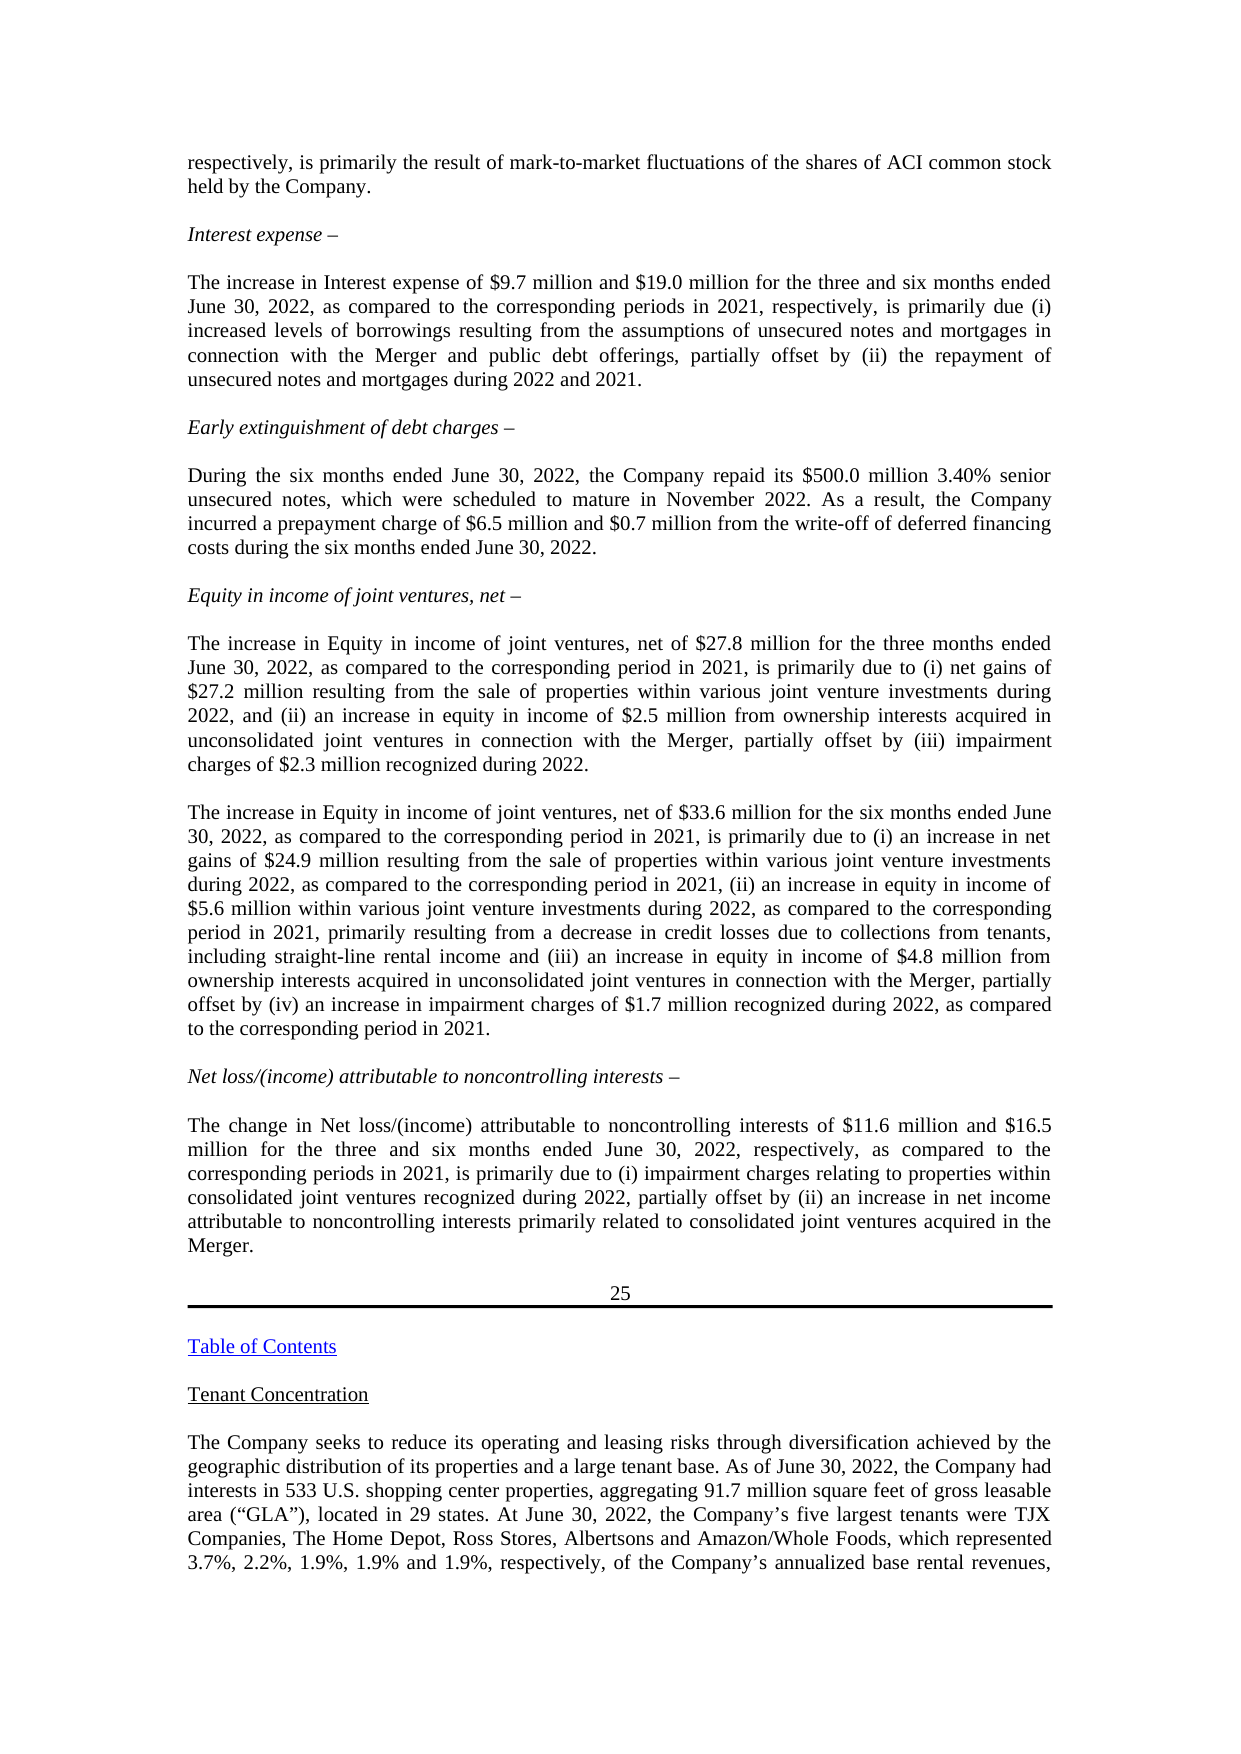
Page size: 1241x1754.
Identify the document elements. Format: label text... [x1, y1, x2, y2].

text Early extinguishment of debt charges – [187, 415, 1053, 439]
text Net loss/(income) attributable to noncontrolling interests – [187, 1064, 1053, 1088]
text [187, 150, 1053, 198]
text 25 [187, 1281, 1053, 1305]
text The change in Net loss/(income) attributable to noncontrolling interests of $11.6 million and $16.5 million for the three and six months ended June 30, 2022, respectively, as compared to the corresponding periods in 2021, is primarily due to (i) impairment charges relating to properties within consolidated joint ventures recognized during 2022, partially offset by (ii) an increase in net income attributable to noncontrolling interests primarily related to consolidated joint ventures acquired in the Merger. [187, 1112, 1053, 1257]
text The increase in Interest expense of $9.7 million and $19.0 million for the three and six months ended June 30, 2022, as compared to the corresponding periods in 2021, respectively, is primarily due (i) increased levels of borrowings resulting from the assumptions of unsecured notes and mortgages in connection with the Merger and public debt offerings, partially offset by (ii) the repayment of unsecured notes and mortgages during 2022 and 2021. [187, 270, 1053, 391]
text The increase in Equity in income of joint ventures, net of $27.8 million for the three months ended June 30, 2022, as compared to the corresponding period in 2021, is primarily due to (i) net gains of $27.2 million resulting from the sale of properties within various joint venture investments during 2022, and (ii) an increase in equity in income of $2.5 million from ownership interests acquired in unconsolidated joint ventures in connection with the Merger, partially offset by (iii) impairment charges of $2.3 million recognized during 2022. [187, 631, 1053, 776]
text Tenant Concentration [187, 1382, 1053, 1406]
text Interest expense – [187, 222, 1053, 246]
text Table of Contents [187, 1334, 1053, 1358]
text The increase in Equity in income of joint ventures, net of $33.6 million for the six months ended June 30, 2022, as compared to the corresponding period in 2021, is primarily due to (i) an increase in net gains of $24.9 million resulting from the sale of properties within various joint venture investments during 2022, as compared to the corresponding period in 2021, (ii) an increase in equity in income of $5.6 million within various joint venture investments during 2022, as compared to the corresponding period in 2021, primarily resulting from a decrease in credit losses due to collections from tenants, including straight-line rental income and (iii) an increase in equity in income of $4.8 million from ownership interests acquired in unconsolidated joint ventures in connection with the Merger, partially offset by (iv) an increase in impairment charges of $1.7 million recognized during 2022, as compared to the corresponding period in 2021. [187, 800, 1053, 1040]
text During the six months ended June 30, 2022, the Company repaid its $500.0 million 3.40% senior unsecured notes, which were scheduled to mature in November 2022. As a result, the Company incurred a prepayment charge of $6.5 million and $0.7 million from the write-off of deferred financing costs during the six months ended June 30, 2022. [187, 463, 1053, 559]
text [187, 1430, 1053, 1574]
text Equity in income of joint ventures, net – [187, 583, 1053, 607]
